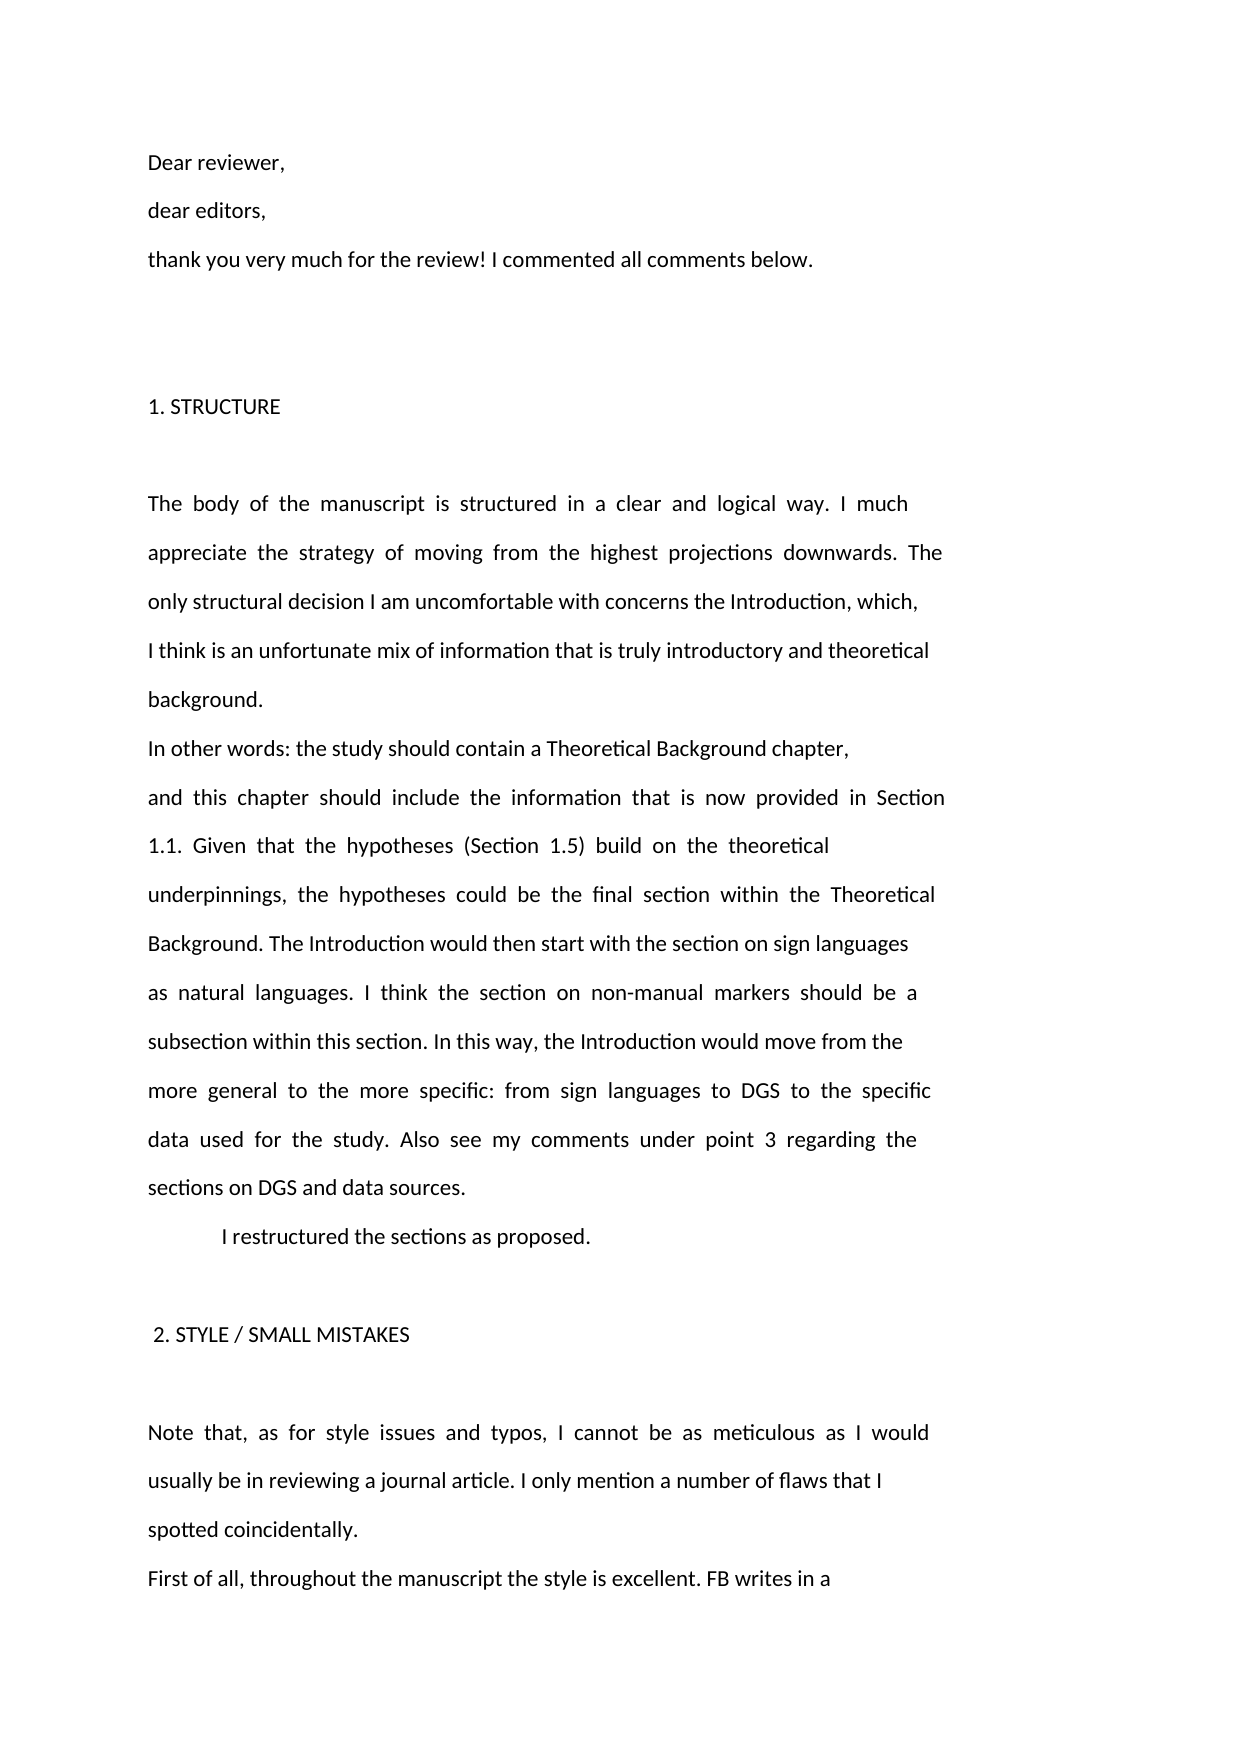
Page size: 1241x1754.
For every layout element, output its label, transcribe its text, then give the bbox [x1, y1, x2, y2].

text sections on DGS and data sources. [148, 1173, 1093, 1202]
text Background. The Introduction would then start with the section on sign languages [148, 929, 1093, 957]
text underpinnings, the hypotheses could be the final section within the Theoretical [148, 880, 1093, 908]
text thank you very much for the review! I commented all comments below. [148, 245, 1093, 273]
text dear editors, [148, 196, 1093, 224]
text I restructured the sections as proposed. [221, 1222, 1093, 1250]
text 2. STYLE / SMALL MISTAKES [148, 1320, 1093, 1348]
text background. [148, 685, 1093, 713]
text spotted coincidentally. [148, 1516, 1093, 1543]
text more general to the more specific: from sign languages to DGS to the specific [148, 1076, 1093, 1104]
text usually be in reviewing a journal article. I only mention a number of flaws that I [148, 1467, 1093, 1495]
text Note that, as for style issues and typos, I cannot be as meticulous as I would [148, 1418, 1093, 1446]
text 1. STRUCTURE [148, 392, 1093, 420]
text First of all, throughout the manuscript the style is excellent. FB writes in a [148, 1564, 1093, 1592]
text 1.1. Given that the hypotheses (Section 1.5) build on the theoretical [148, 832, 1093, 859]
text and this chapter should include the information that is now provided in Section [148, 783, 1093, 811]
text Dear reviewer, [148, 148, 1093, 176]
text data used for the study. Also see my comments under point 3 regarding the [148, 1125, 1093, 1153]
text as natural languages. I think the section on non-manual markers should be a [148, 978, 1093, 1006]
text appreciate the strategy of moving from the highest projections downwards. The [148, 538, 1093, 566]
text only structural decision I am uncomfortable with concerns the Introduction, which, [148, 587, 1093, 615]
text subsection within this section. In this way, the Introduction would move from the [148, 1027, 1093, 1055]
text In other words: the study should contain a Theoretical Background chapter, [148, 734, 1093, 762]
text The body of the manuscript is structured in a clear and logical way. I much [148, 489, 1093, 518]
text I think is an unfortunate mix of information that is truly introductory and theoretical [148, 636, 1093, 664]
